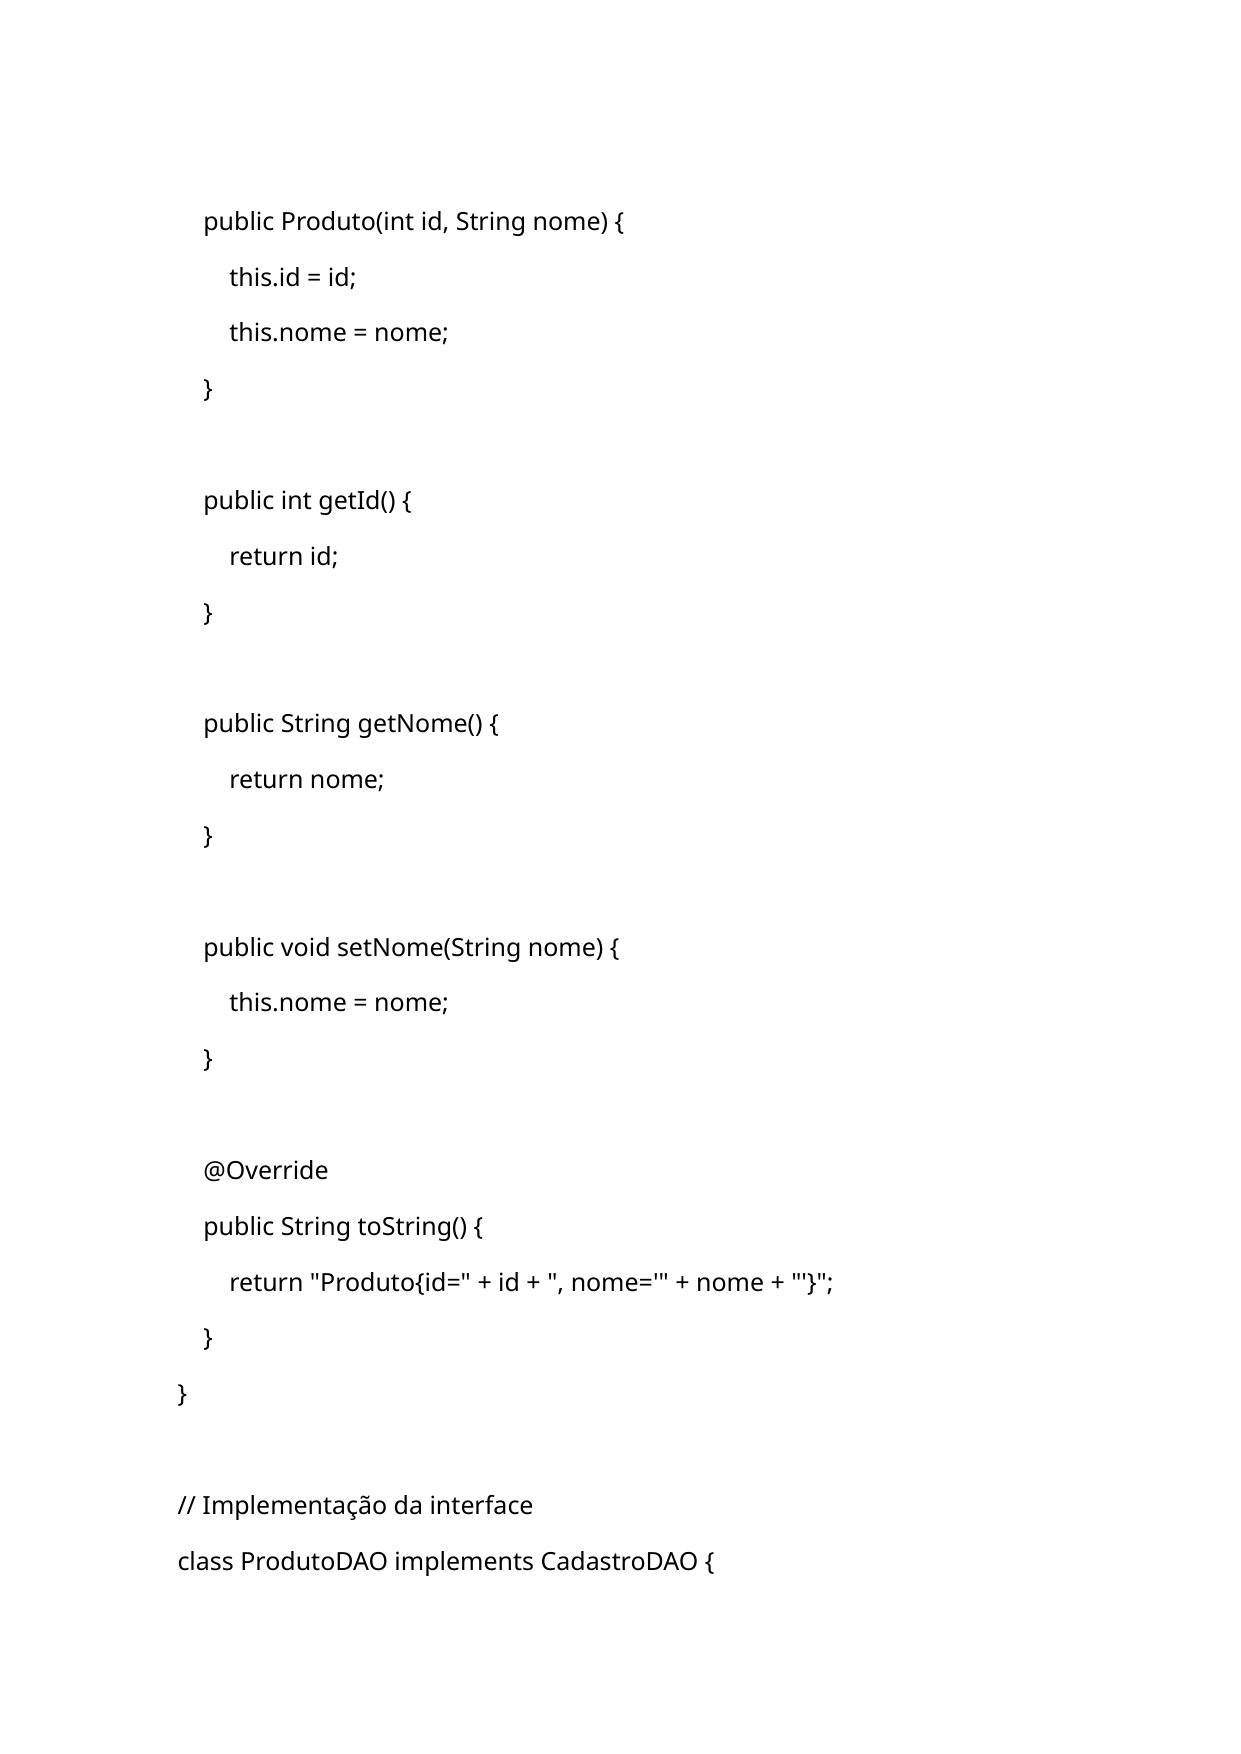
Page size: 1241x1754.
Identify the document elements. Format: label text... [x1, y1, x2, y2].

text return nome; [177, 762, 1063, 796]
text } [177, 818, 1063, 852]
text } [177, 594, 1063, 628]
text class ProdutoDAO implements CadastroDAO { [177, 1543, 1063, 1577]
text public String getNome() { [177, 706, 1063, 740]
text public void setNome(String nome) { [177, 929, 1063, 963]
text } [177, 1041, 1063, 1075]
text public int getId() { [177, 483, 1063, 517]
text } [177, 1376, 1063, 1410]
text } [177, 1320, 1063, 1354]
text this.id = id; [177, 259, 1063, 293]
text return "Produto{id=" + id + ", nome='" + nome + "'}"; [177, 1264, 1063, 1298]
text this.nome = nome; [177, 985, 1063, 1019]
text public Produto(int id, String nome) { [177, 203, 1063, 237]
text } [177, 371, 1063, 405]
text public String toString() { [177, 1208, 1063, 1242]
text this.nome = nome; [177, 315, 1063, 349]
text return id; [177, 538, 1063, 572]
text // Implementação da interface [177, 1488, 1063, 1522]
text @Override [177, 1153, 1063, 1187]
